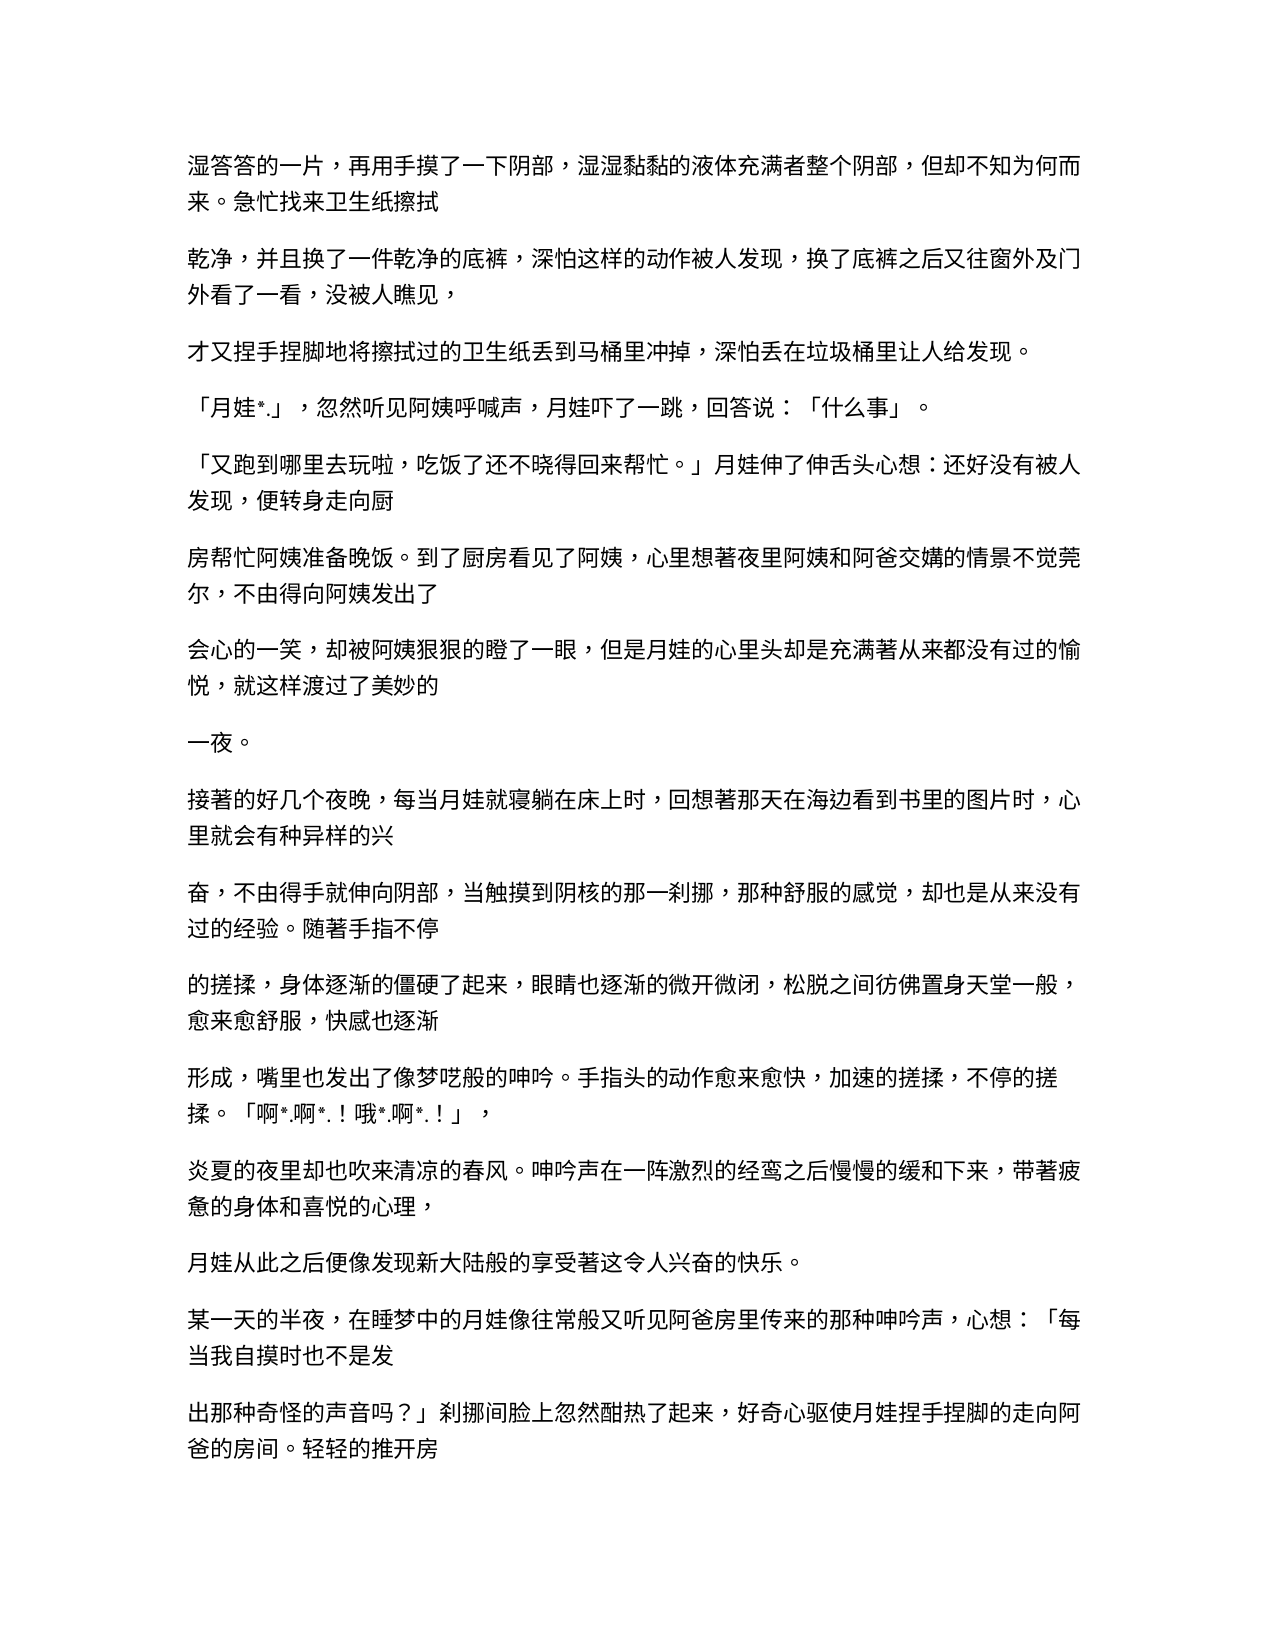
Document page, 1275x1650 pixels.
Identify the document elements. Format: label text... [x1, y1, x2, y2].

text 接著的好几个夜晚，每当月娃就寝躺在床上时，回想著那天在海边看到书里的图片时，心里就会有种异样的兴 [187, 784, 1087, 851]
text 月娃从此之后便像发现新大陆般的享受著这令人兴奋的快乐。 [187, 1247, 1087, 1279]
text 湿答答的一片，再用手摸了一下阴部，湿湿黏黏的液体充满者整个阴部，但却不知为何而来。急忙找来卫生纸擦拭 [187, 150, 1087, 217]
text 一夜。 [187, 727, 1087, 758]
text 乾净，并且换了一件乾净的底裤，深怕这样的动作被人发现，换了底裤之后又往窗外及门外看了一看，没被人瞧见， [187, 243, 1087, 310]
text 「月娃*.」，忽然听见阿姨呼喊声，月娃吓了一跳，回答说：「什么事」。 [187, 392, 1087, 423]
text 房帮忙阿姨准备晚饭。到了厨房看见了阿姨，心里想著夜里阿姨和阿爸交媾的情景不觉莞尔，不由得向阿姨发出了 [187, 542, 1087, 609]
text 奋，不由得手就伸向阴部，当触摸到阴核的那一刹挪，那种舒服的感觉，却也是从来没有过的经验。随著手指不停 [187, 877, 1087, 944]
text 炎夏的夜里却也吹来清凉的春风。呻吟声在一阵激烈的经鸾之后慢慢的缓和下来，带著疲惫的身体和喜悦的心理， [187, 1155, 1087, 1222]
text 某一天的半夜，在睡梦中的月娃像往常般又听见阿爸房里传来的那种呻吟声，心想：「每当我自摸时也不是发 [187, 1304, 1087, 1371]
text 形成，嘴里也发出了像梦呓般的呻吟。手指头的动作愈来愈快，加速的搓揉，不停的搓揉。「啊*.啊*.！哦*.啊*.！」， [187, 1062, 1087, 1129]
text 的搓揉，身体逐渐的僵硬了起来，眼睛也逐渐的微开微闭，松脱之间彷佛置身天堂一般，愈来愈舒服，快感也逐渐 [187, 969, 1087, 1036]
text 才又捏手捏脚地将擦拭过的卫生纸丢到马桶里冲掉，深怕丢在垃圾桶里让人给发现。 [187, 335, 1087, 367]
text 会心的一笑，却被阿姨狠狠的瞪了一眼，但是月娃的心里头却是充满著从来都没有过的愉悦，就这样渡过了美妙的 [187, 634, 1087, 702]
text 出那种奇怪的声音吗？」刹挪间脸上忽然酣热了起来，好奇心驱使月娃捏手捏脚的走向阿爸的房间。轻轻的推开房 [187, 1397, 1087, 1464]
text 「又跑到哪里去玩啦，吃饭了还不晓得回来帮忙。」月娃伸了伸舌头心想：还好没有被人发现，便转身走向厨 [187, 449, 1087, 516]
